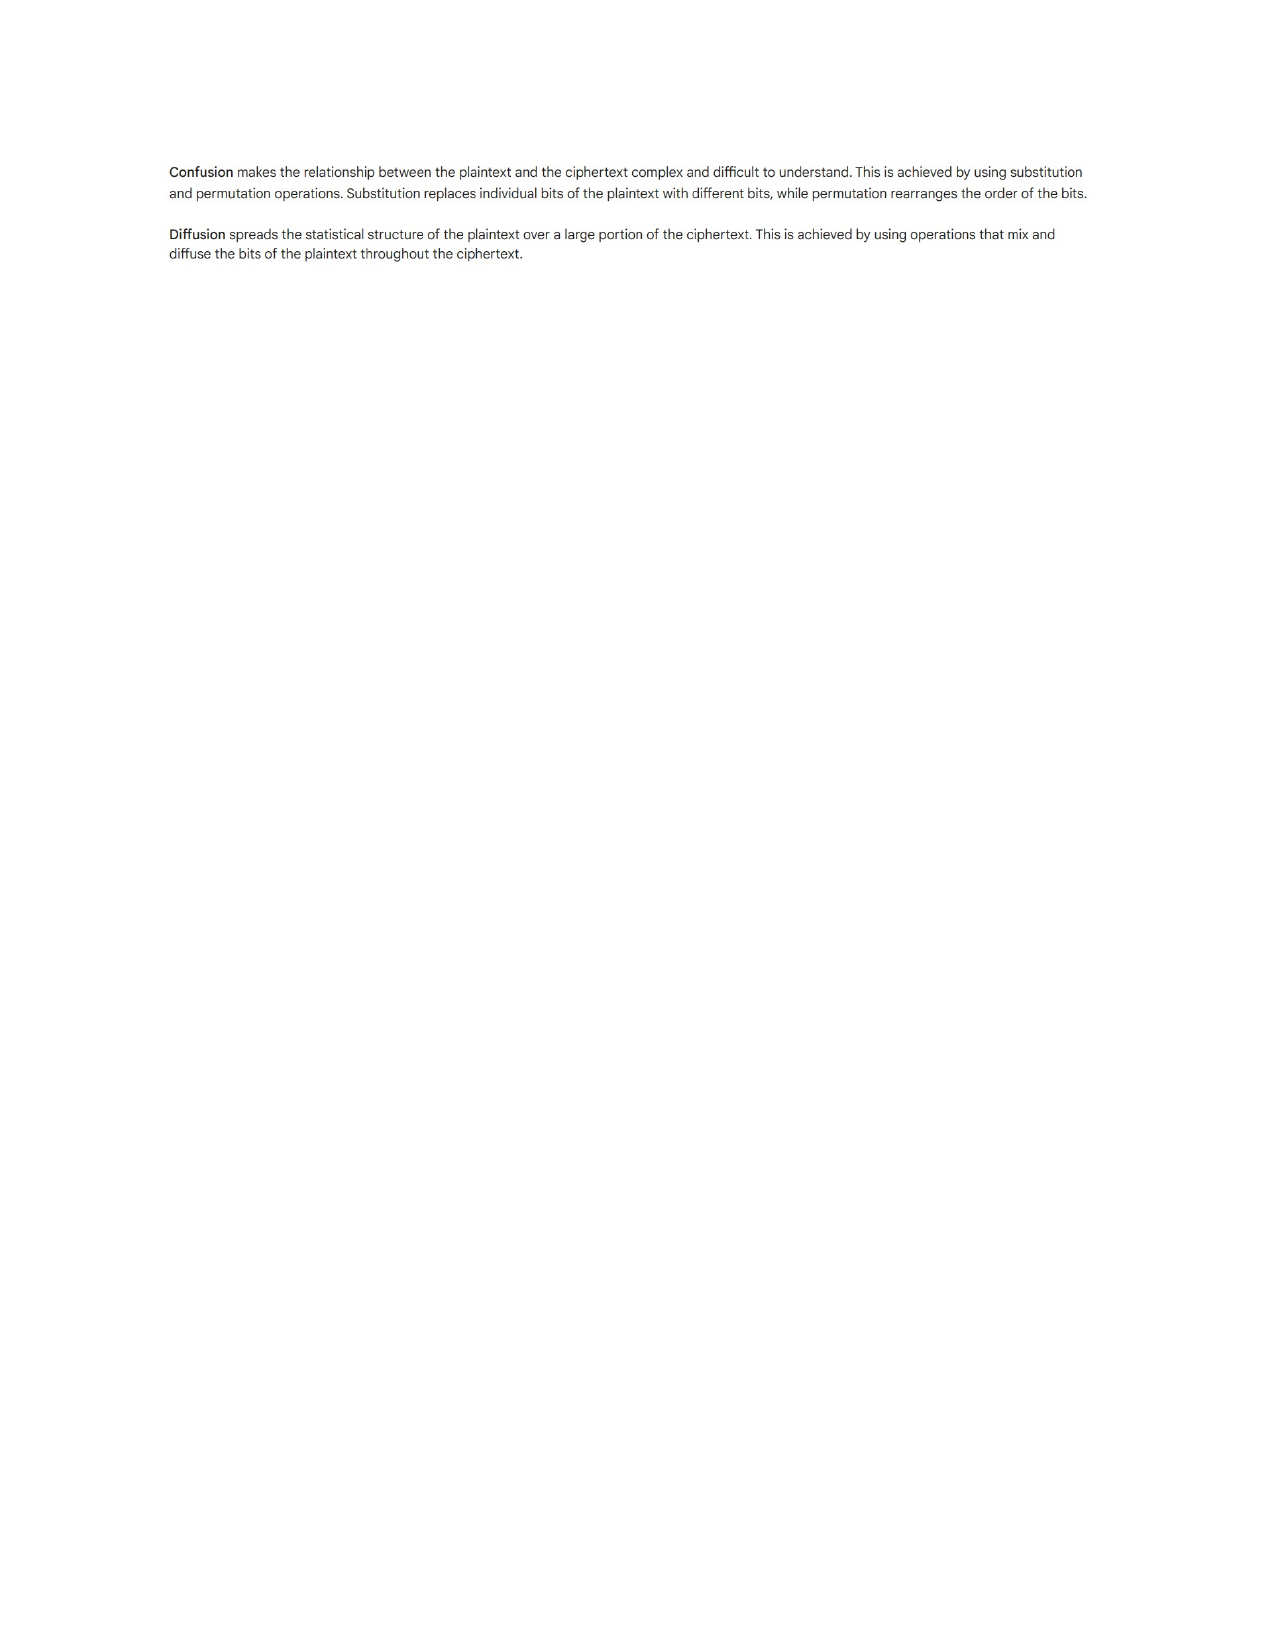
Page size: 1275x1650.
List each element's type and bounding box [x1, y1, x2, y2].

picture [150, 150, 1125, 287]
